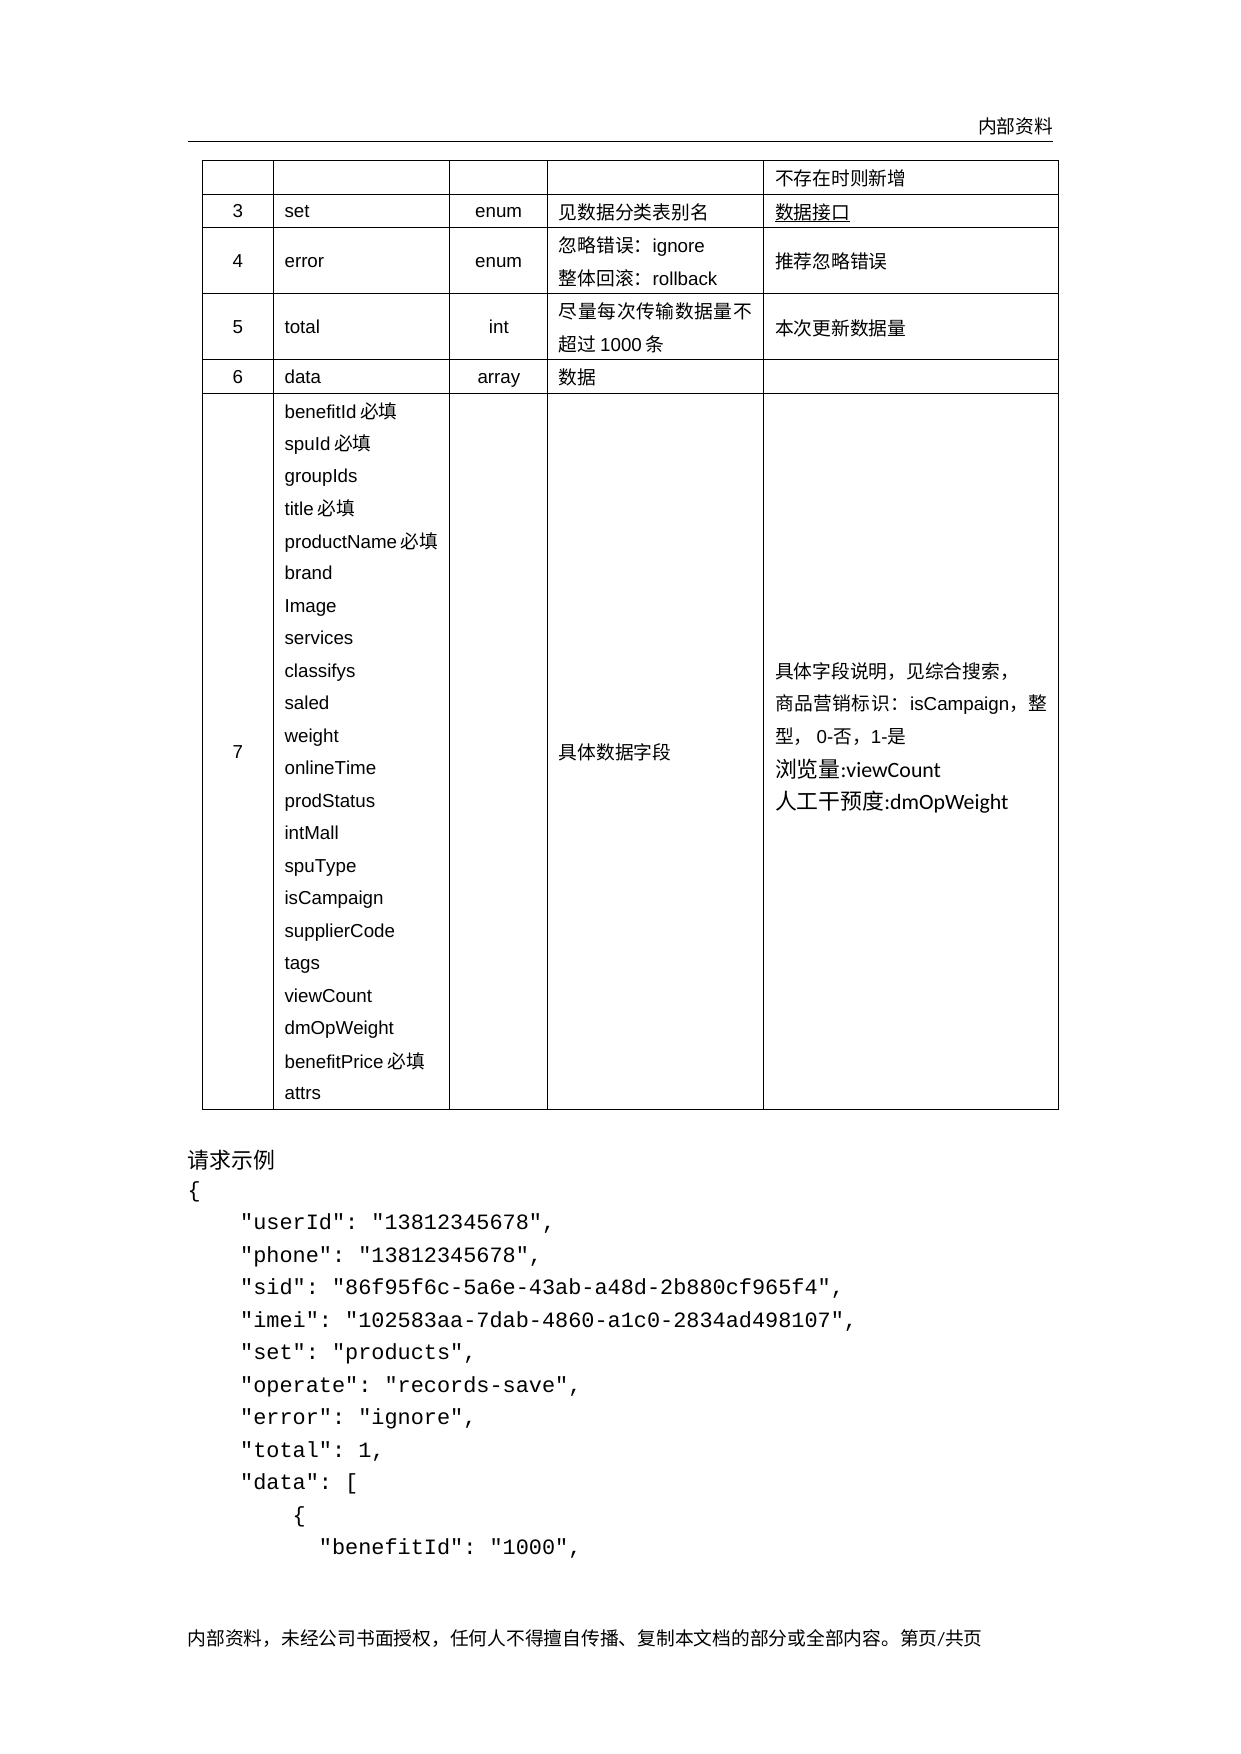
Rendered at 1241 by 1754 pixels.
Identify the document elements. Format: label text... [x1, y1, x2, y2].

text "imei": "102583aa-7dab-4860-a1c0-2834ad498107", [187, 1305, 1053, 1337]
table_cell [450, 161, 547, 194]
text "benefitId": "1000", [187, 1532, 1053, 1565]
text { [187, 1500, 1053, 1532]
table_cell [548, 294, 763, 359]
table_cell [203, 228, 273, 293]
text "phone": "13812345678", [187, 1240, 1053, 1272]
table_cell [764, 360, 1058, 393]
text "operate": "records-save", [187, 1370, 1053, 1402]
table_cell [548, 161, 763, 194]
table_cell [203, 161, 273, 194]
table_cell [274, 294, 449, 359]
text 请求示例 [187, 1142, 1053, 1175]
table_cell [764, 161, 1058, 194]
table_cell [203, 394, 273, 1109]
text "data": [ [187, 1467, 1053, 1500]
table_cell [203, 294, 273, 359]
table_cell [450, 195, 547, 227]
text "userId": "13812345678", [187, 1207, 1053, 1240]
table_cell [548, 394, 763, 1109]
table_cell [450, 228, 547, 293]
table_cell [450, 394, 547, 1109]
text "error": "ignore", [187, 1402, 1053, 1435]
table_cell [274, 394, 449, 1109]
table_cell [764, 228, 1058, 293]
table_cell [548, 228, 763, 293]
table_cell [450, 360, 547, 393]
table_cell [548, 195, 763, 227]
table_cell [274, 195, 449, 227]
text "set": "products", [187, 1337, 1053, 1370]
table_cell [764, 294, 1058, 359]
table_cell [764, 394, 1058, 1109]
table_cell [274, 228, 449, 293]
text "total": 1, [187, 1435, 1053, 1467]
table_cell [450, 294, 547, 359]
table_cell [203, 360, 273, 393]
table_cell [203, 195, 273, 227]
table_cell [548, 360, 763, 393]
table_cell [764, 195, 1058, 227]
text "sid": "86f95f6c-5a6e-43ab-a48d-2b880cf965f4", [187, 1272, 1053, 1305]
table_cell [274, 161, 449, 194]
text { [187, 1175, 1053, 1207]
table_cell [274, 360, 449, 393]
